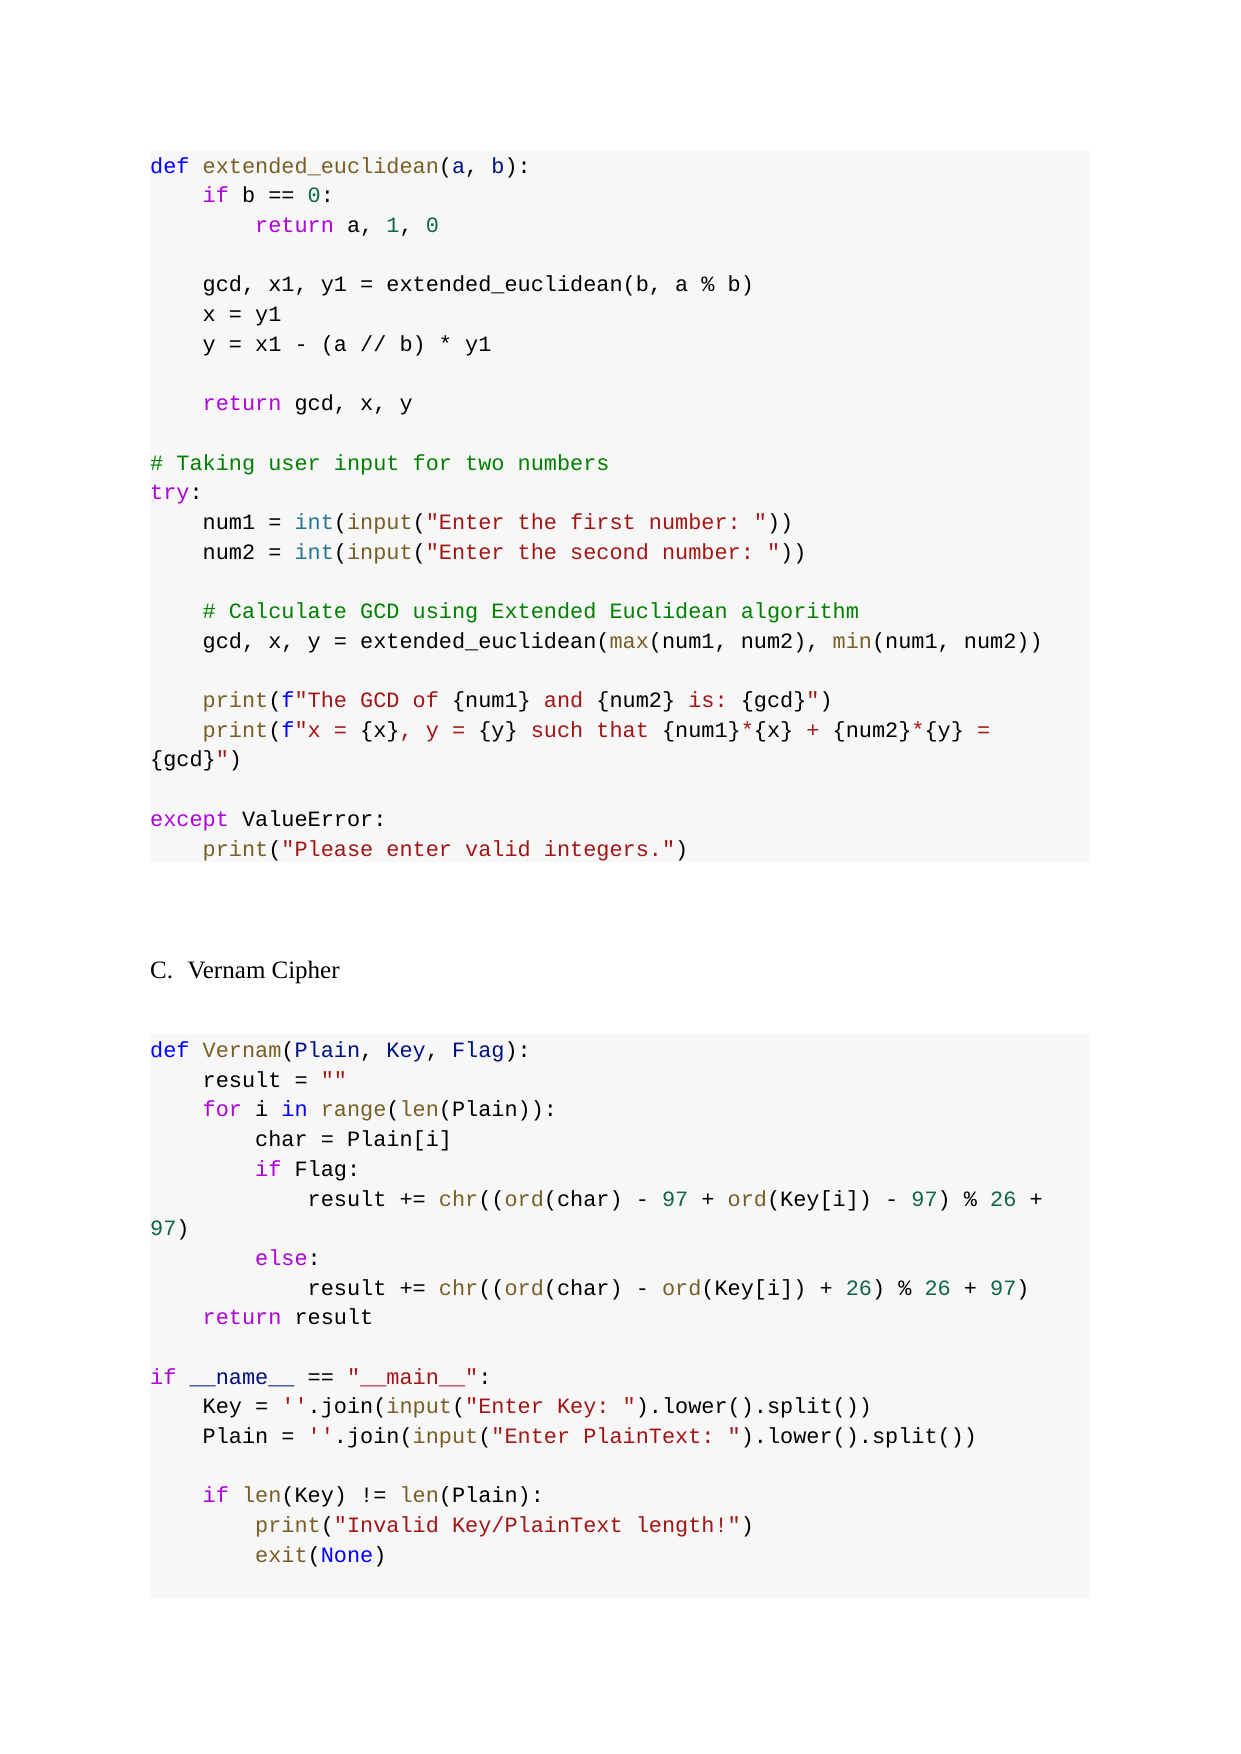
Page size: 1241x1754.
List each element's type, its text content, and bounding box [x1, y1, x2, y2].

text print(f"x = {x}, y = {y} such that {num1}*{x} + {num2}*{y} = {gcd}") [150, 714, 1090, 773]
text print("Invalid Key/PlainText length!") [150, 1509, 1090, 1539]
text else: [150, 1242, 1090, 1272]
text gcd, x, y = extended_euclidean(max(num1, num2), min(num1, num2)) [150, 625, 1090, 655]
text result += chr((ord(char) - ord(Key[i]) + 26) % 26 + 97) [150, 1272, 1090, 1302]
text gcd, x1, y1 = extended_euclidean(b, a % b) [150, 269, 1090, 298]
text Key = ''.join(input("Enter Key: ").lower().split()) [150, 1391, 1090, 1420]
text if Flag: [150, 1153, 1090, 1183]
text if len(Key) != len(Plain): [150, 1480, 1090, 1509]
text for i in range(len(Plain)): [150, 1094, 1090, 1123]
text result += chr((ord(char) - 97 + ord(Key[i]) - 97) % 26 + 97) [150, 1183, 1090, 1242]
text num1 = int(input("Enter the first number: ")) [150, 506, 1090, 536]
text num2 = int(input("Enter the second number: ")) [150, 536, 1090, 566]
text if __name__ == "__main__": [150, 1361, 1090, 1391]
text return gcd, x, y [150, 387, 1090, 417]
text Plain = ''.join(input("Enter PlainText: ").lower().split()) [150, 1420, 1090, 1450]
text def Vernam(Plain, Key, Flag): [150, 1034, 1090, 1064]
text # Taking user input for two numbers [150, 447, 1090, 477]
text char = Plain[i] [150, 1123, 1090, 1153]
list Vernam Cipher [150, 956, 1090, 984]
text print(f"The GCD of {num1} and {num2} is: {gcd}") [150, 684, 1090, 714]
text exit(None) [150, 1539, 1090, 1569]
text return a, 1, 0 [150, 209, 1090, 239]
text # Calculate GCD using Extended Euclidean algorithm [150, 595, 1090, 625]
text try: [150, 477, 1090, 506]
text result = "" [150, 1064, 1090, 1094]
text y = x1 - (a // b) * y1 [150, 328, 1090, 358]
text if b == 0: [150, 180, 1090, 209]
text print("Please enter valid integers.") [150, 833, 1090, 862]
text except ValueError: [150, 803, 1090, 833]
text return result [150, 1302, 1090, 1331]
text def extended_euclidean(a, b): [150, 150, 1090, 180]
text x = y1 [150, 298, 1090, 328]
